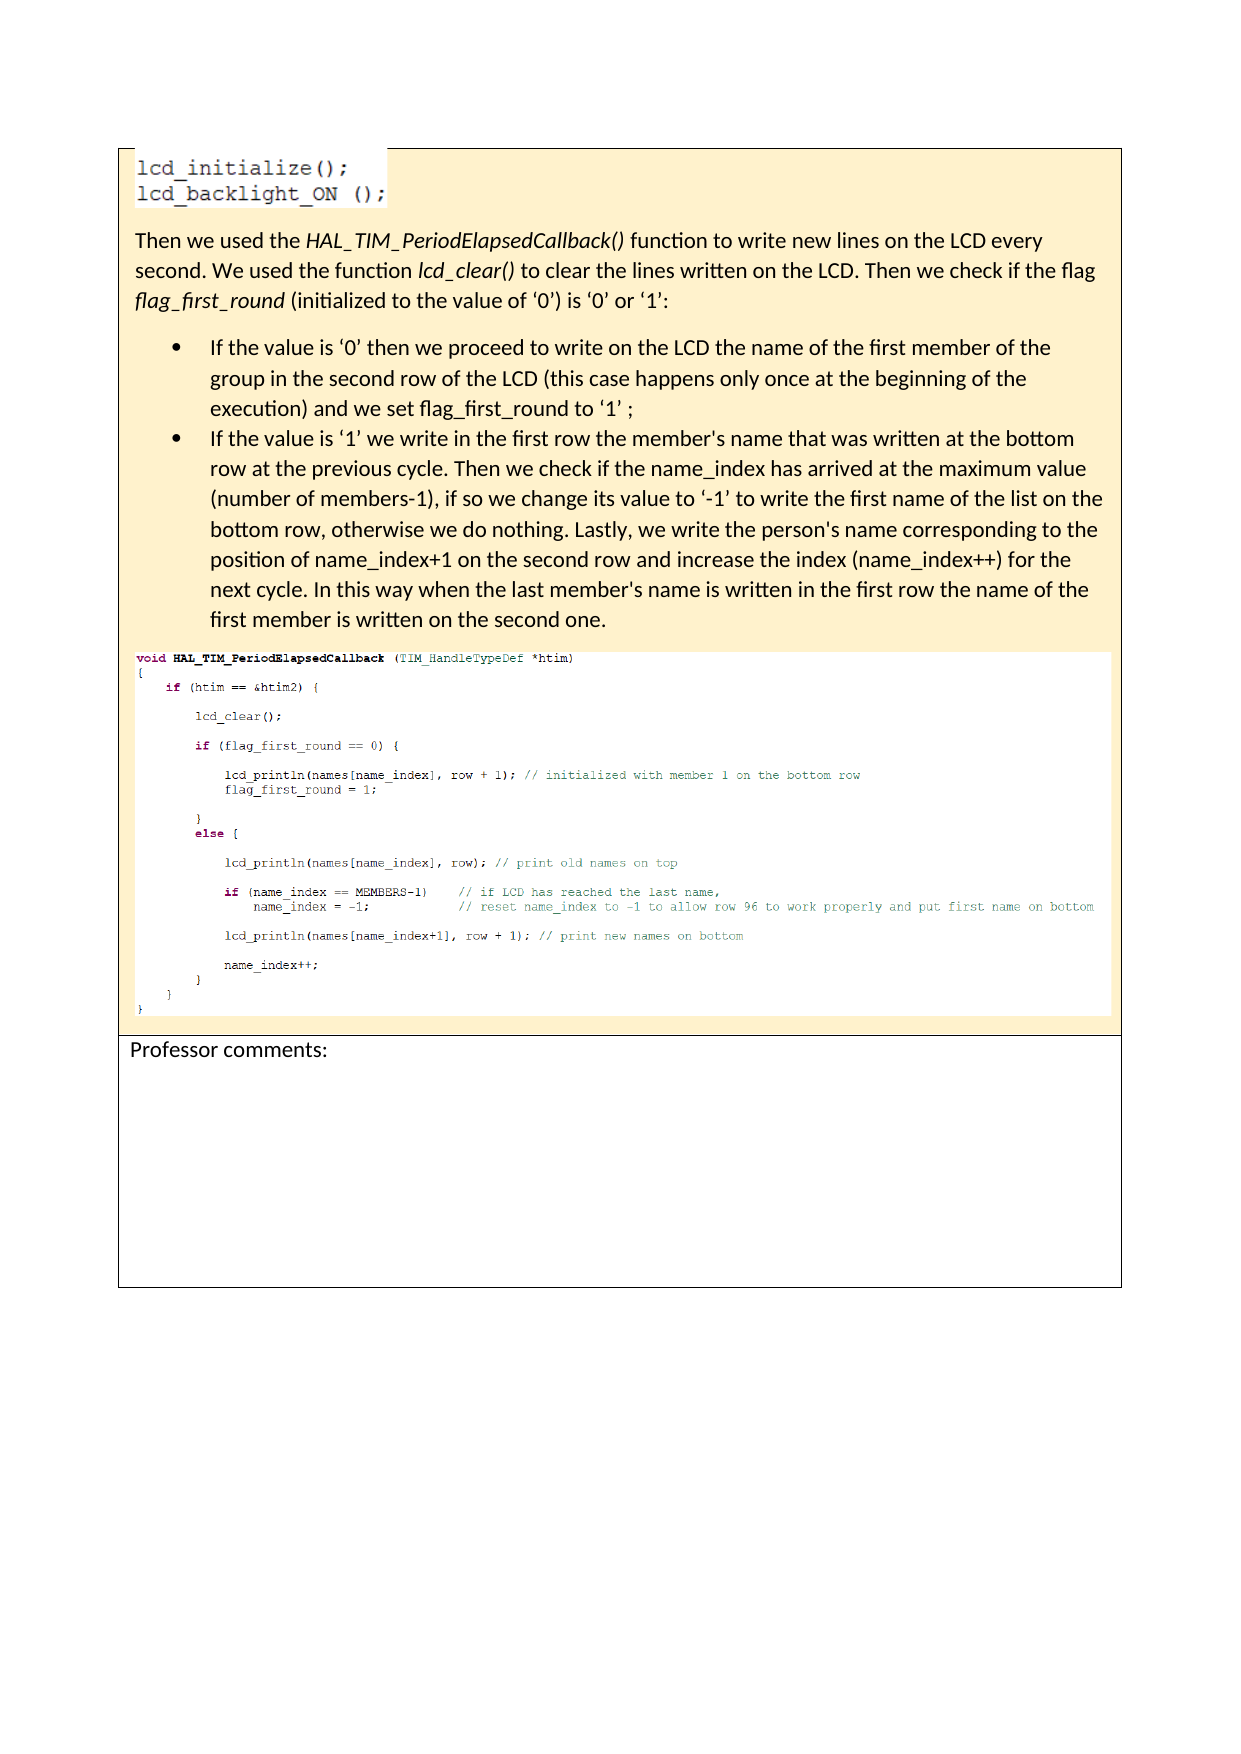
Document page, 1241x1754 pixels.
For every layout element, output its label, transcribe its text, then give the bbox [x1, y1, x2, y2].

table_cell Professor comments: [119, 1036, 1121, 1287]
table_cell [119, 149, 1121, 1034]
picture [134, 652, 1112, 1016]
picture [134, 148, 388, 208]
